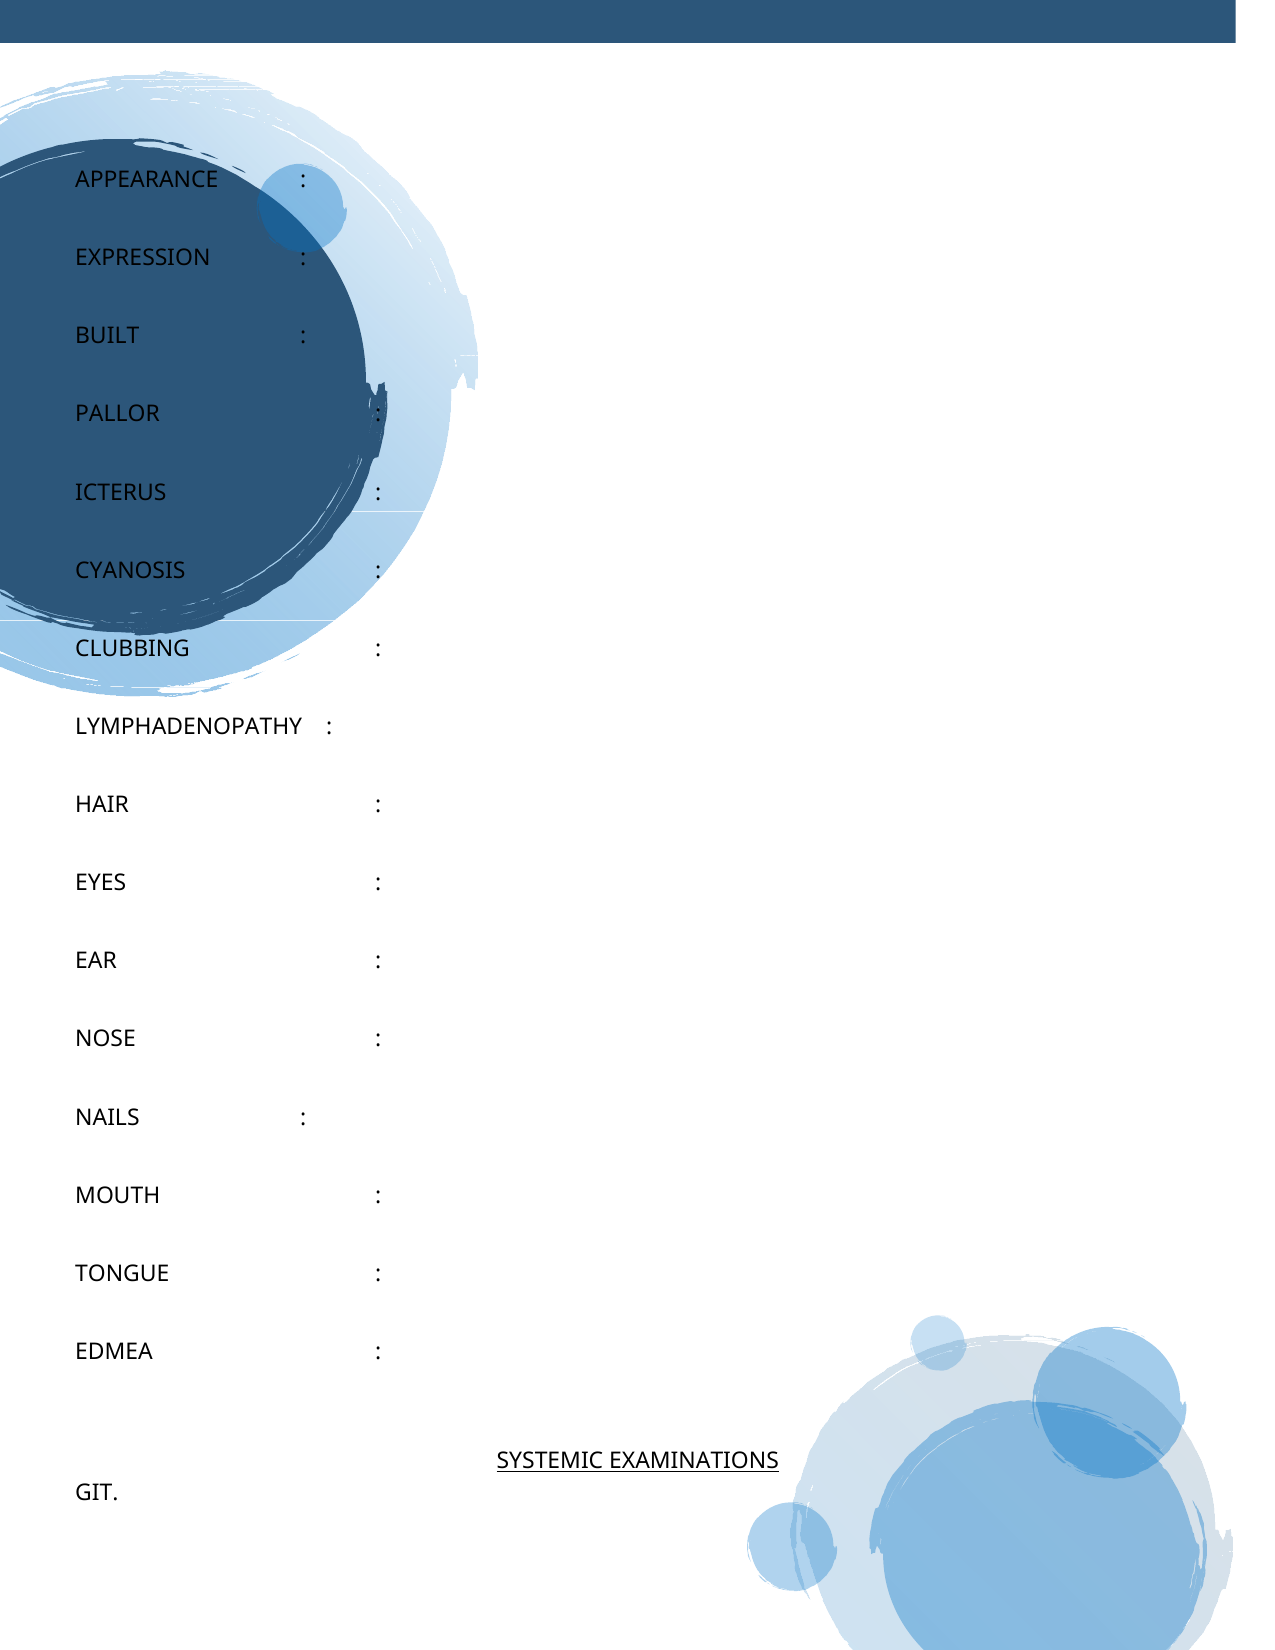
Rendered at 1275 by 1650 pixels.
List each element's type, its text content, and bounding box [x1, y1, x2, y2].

text BUILT : [75, 319, 1200, 350]
text EXPRESSION : [75, 241, 1200, 272]
text LYMPHADENOPATHY : [75, 710, 1200, 741]
text GIT. [75, 1475, 1200, 1507]
text APPEARANCE : [75, 163, 1200, 194]
text CLUBBING : [75, 632, 1200, 663]
text MOUTH : [75, 1178, 1200, 1210]
text SYSTEMIC EXAMINATIONS [75, 1444, 1200, 1475]
text TONGUE : [75, 1257, 1200, 1288]
text NAILS : [75, 1100, 1200, 1132]
text CYANOSIS : [75, 553, 1200, 585]
text ICTERUS : [75, 475, 1200, 507]
text HAIR : [75, 788, 1200, 819]
text NOSE : [75, 1022, 1200, 1053]
text EYES : [75, 866, 1200, 897]
text PALLOR : [75, 397, 1200, 428]
text EAR : [75, 944, 1200, 975]
text EDMEA : [75, 1335, 1200, 1366]
